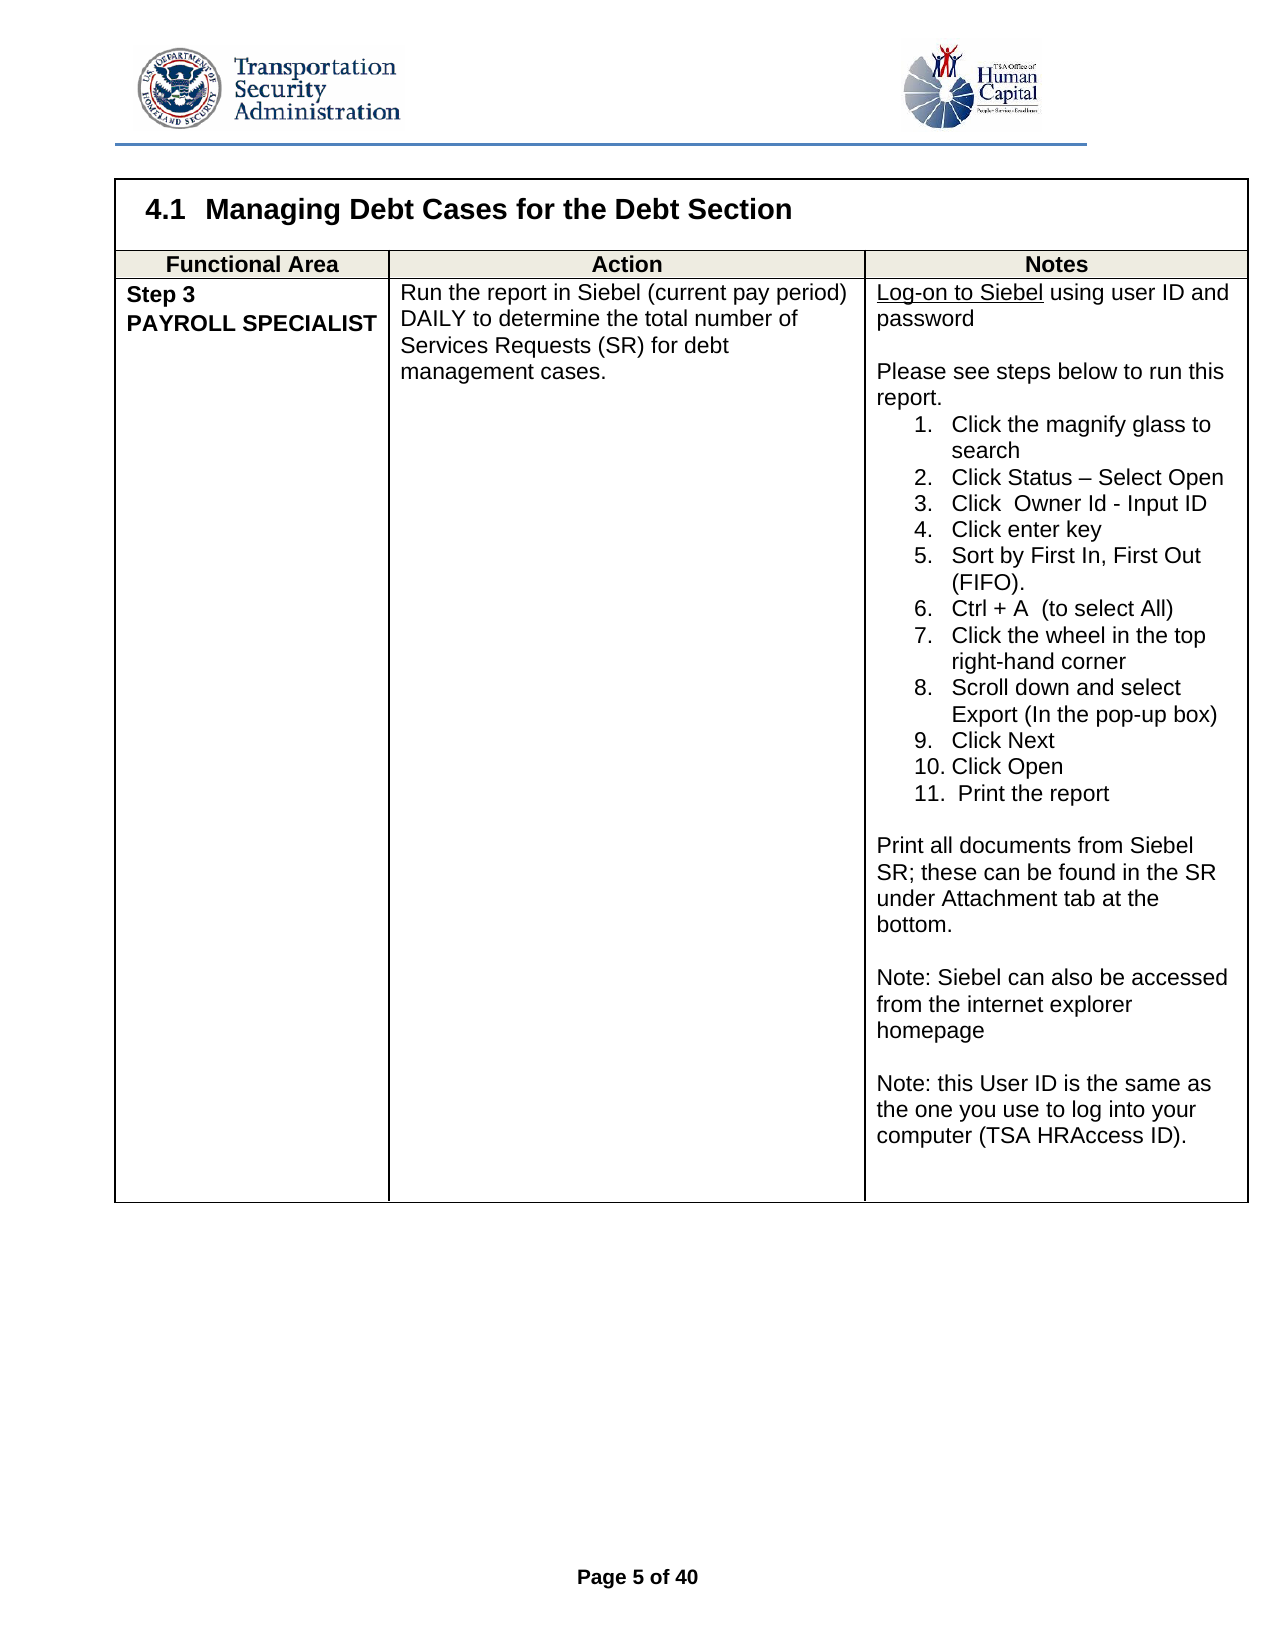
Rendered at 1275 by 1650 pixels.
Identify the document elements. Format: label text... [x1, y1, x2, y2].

table_cell Notes [866, 251, 1247, 277]
table_cell Action [390, 251, 864, 277]
table_cell Log-on to Siebel using user ID and password Please see steps below to run this report. Click the magnify glass to search Click Status – Select Open Click Owner Id - Input ID Click enter key Sort by First In, First Out (FIFO). Ctrl + A (to select All) Click the wheel in the top right-hand corner Scroll down and select Export (In the pop-up box) Click Next Click Open Print the report Print all documents from Siebel SR; these can be found in the SR under Attachment tab at the bottom. Note: Siebel can also be accessed from the internet explorer homepage Note: this User ID is the same as the one you use to log into your computer (TSA HRAccess ID). [866, 279, 1247, 1201]
picture [112, 37, 1088, 150]
table_header Managing Debt Cases for the Debt Section [116, 180, 1247, 249]
table_cell Run the report in Siebel (current pay period) DAILY to determine the total number of Services Requests (SR) for debt management cases. [390, 279, 864, 1201]
table_cell Step 3 PAYROLL SPECIALIST [116, 279, 388, 1201]
table_cell Functional Area [116, 251, 388, 277]
